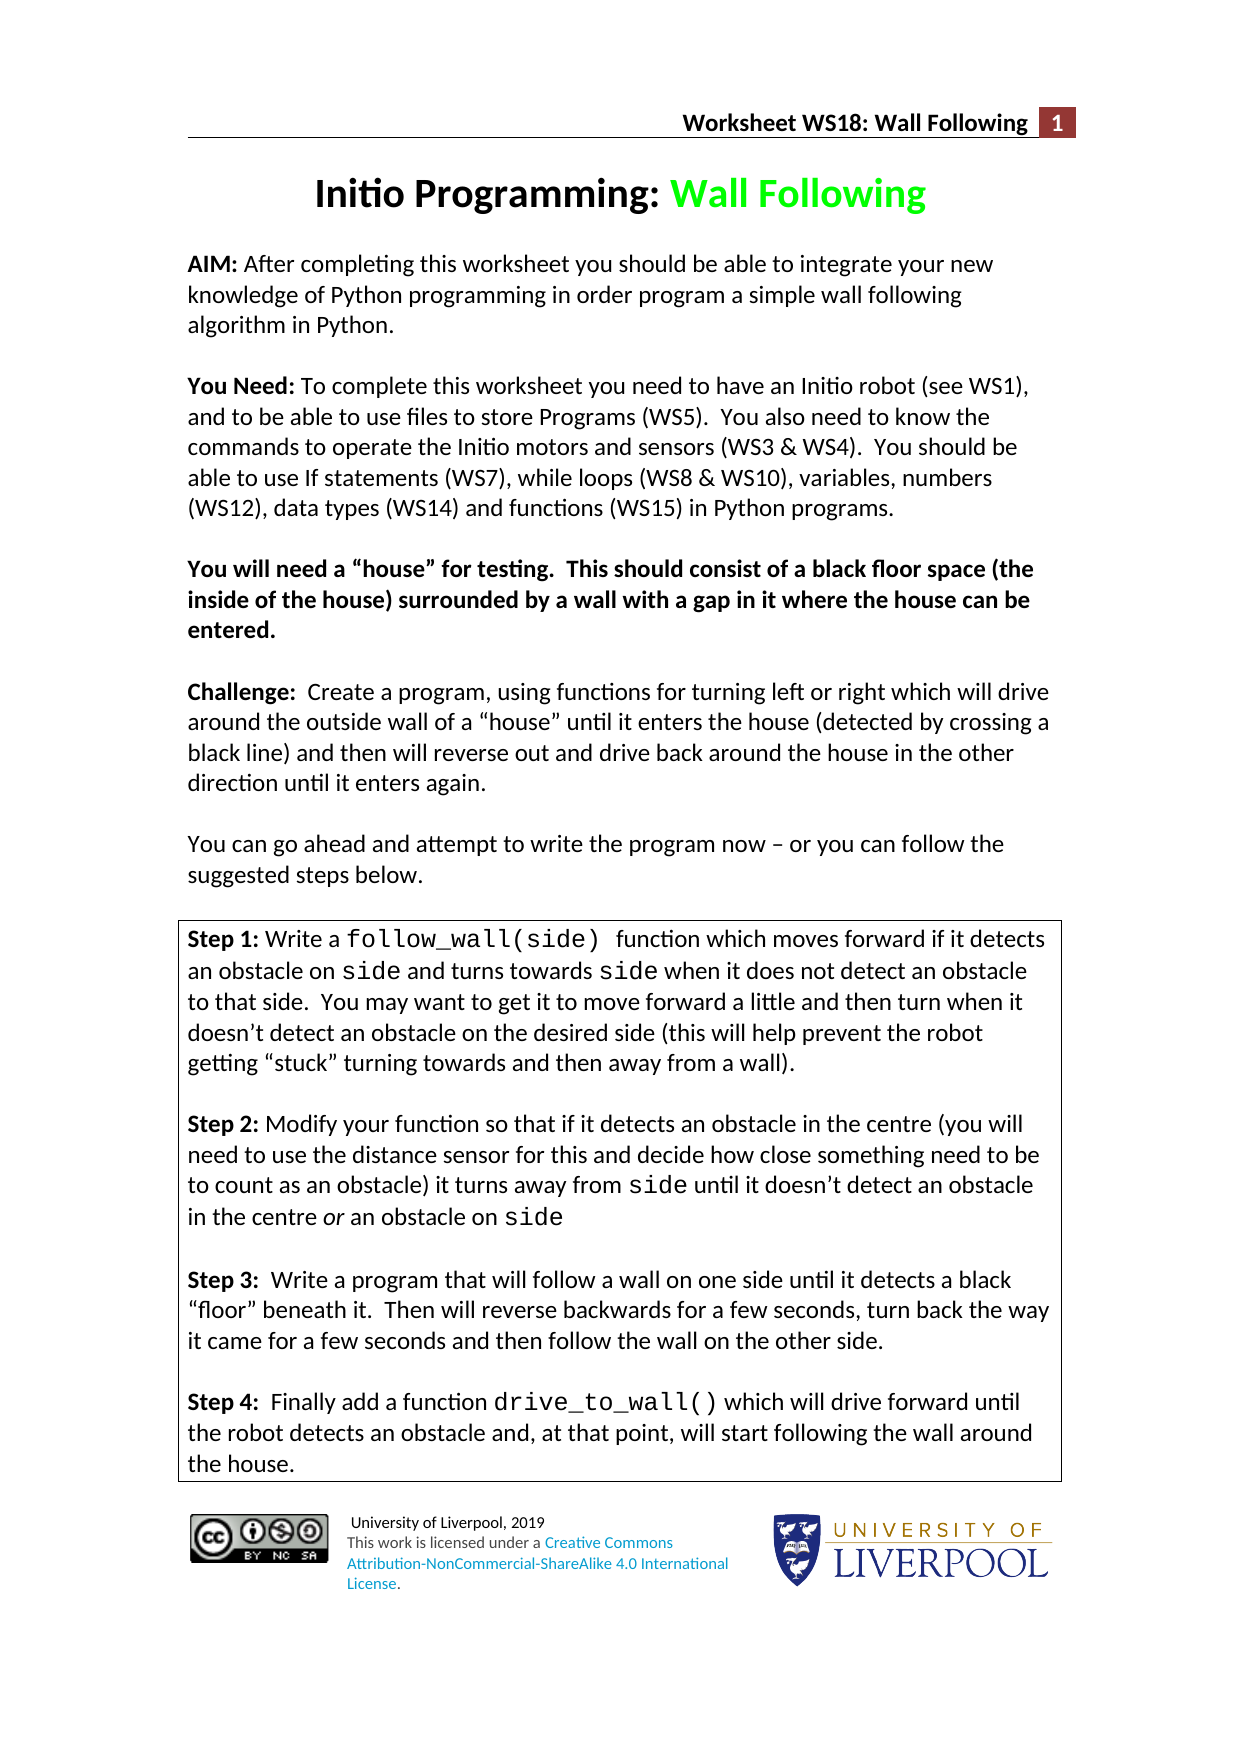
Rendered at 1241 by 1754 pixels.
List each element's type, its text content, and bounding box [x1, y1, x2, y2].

text AIM: After completing this worksheet you should be able to integrate your new knowledge of Python programming in order program a simple wall following algorithm in Python. [187, 248, 1053, 340]
text Step 4: Finally add a function drive_to_wall() which will drive forward until the robot detects an obstacle and, at that point, will start following the wall around the house. [179, 1383, 1061, 1481]
text This work is licensed under a Creative Commons Attribution-NonCommercial-ShareAlike 4.0 International License. [187, 1533, 1053, 1593]
text You will need a “house” for testing. This should consist of a black floor space (the inside of the house) surrounded by a wall with a gap in it where the house can be entered. [187, 554, 1053, 645]
text Challenge: Create a program, using functions for turning left or right which will drive around the outside wall of a “house” until it enters the house (detected by crossing a black line) and then will reverse out and drive back around the house in the other direction until it enters again. [187, 676, 1053, 798]
picture [190, 1514, 329, 1563]
text Initio Programming: Wall Following [187, 167, 1053, 218]
picture [619, 1561, 624, 1569]
text University of Liverpool, 2019 [187, 1512, 1053, 1533]
text You Need: To complete this worksheet you need to have an Initio robot (see WS1), and to be able to use files to store Programs (WS5). You also need to know the commands to operate the Initio motors and sensors (WS3 & WS4). You should be able to use If statements (WS7), while loops (WS8 & WS10), variables, numbers (WS12), data types (WS14) and functions (WS15) in Python programs. [187, 371, 1053, 523]
text Step 2: Modify your function so that if it detects an obstacle in the centre (you will need to use the distance sensor for this and decide how close something need to be to count as an obstacle) it turns away from side until it doesn’t detect an obstacle in the centre or an obstacle on side [187, 1109, 1053, 1233]
text Step 3: Write a program that will follow a wall on one side until it detects a black “floor” beneath it. Then will reverse backwards for a few seconds, turn back the way it came for a few seconds and then follow the wall on the other side. [187, 1264, 1053, 1355]
text Step 1: Write a follow_wall(side) function which moves forward if it detects an obstacle on side and turns towards side when it does not detect an obstacle to that side. You may want to get it to move forward a little and then turn when it doesn’t detect an obstacle on the desired side (this will help prevent the robot getting “stuck” turning towards and then away from a wall). [179, 921, 1061, 1078]
text You can go ahead and attempt to write the program now – or you can follow the suggested steps below. [187, 828, 1053, 889]
picture [773, 1514, 1053, 1587]
